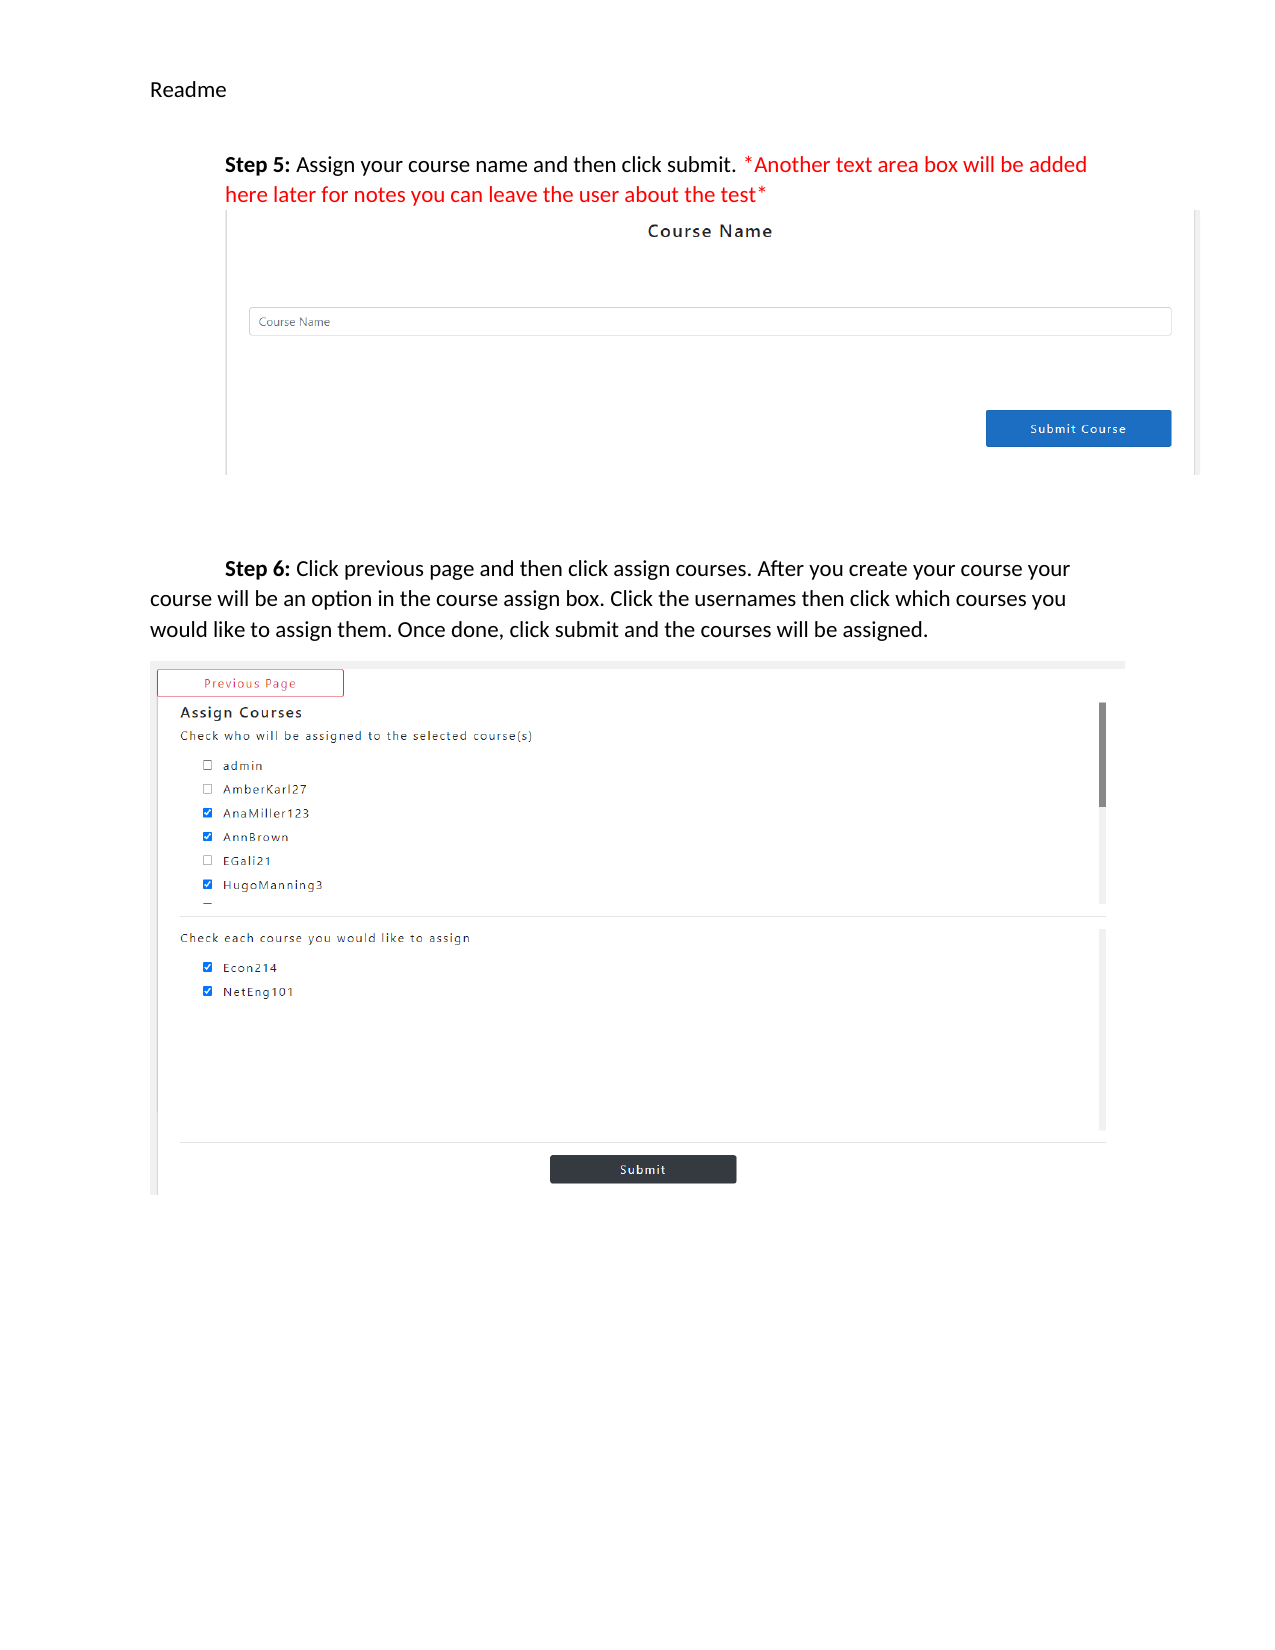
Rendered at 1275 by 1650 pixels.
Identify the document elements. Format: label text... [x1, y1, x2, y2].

picture [225, 210, 1200, 475]
picture [150, 661, 1125, 1195]
text Step 6: Click previous page and then click assign courses. After you create your course your course will be an option in the course assign box. Click the usernames then click which courses you would like to assign them. Once done, click submit and the courses will be assigned. [150, 554, 1125, 643]
list Step 5: Assign your course name and then click submit. *Another text area box will be added here later for notes you can leave the user about the test* [225, 150, 1125, 208]
